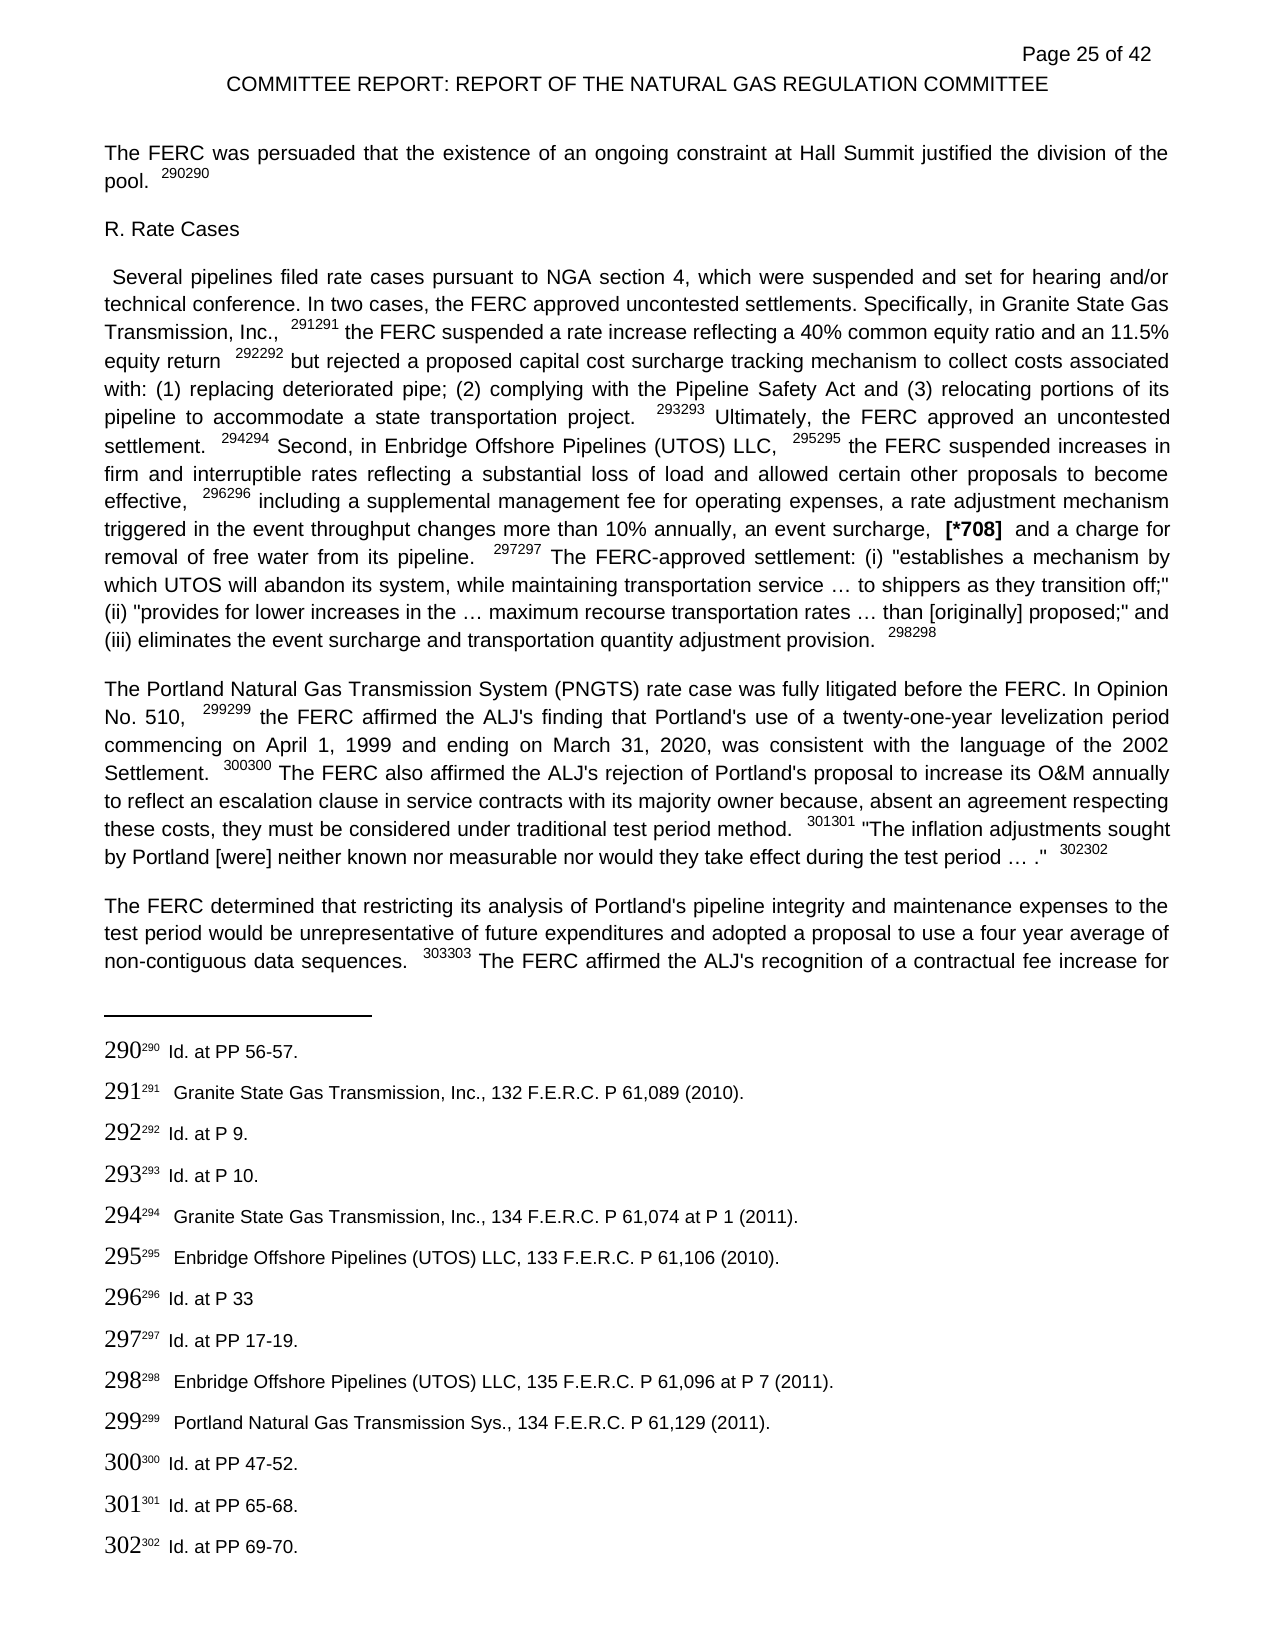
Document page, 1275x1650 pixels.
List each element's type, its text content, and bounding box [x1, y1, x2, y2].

text Several pipelines filed rate cases pursuant to NGA section 4, which were suspended and set for hearing and/or technical conference. In two cases, the FERC approved uncontested settlements. Specifically, in Granite State Gas Transmission, Inc., 291 the FERC suspended a rate increase reflecting a 40% common equity ratio and an 11.5% equity return 292 but rejected a proposed capital cost surcharge tracking mechanism to collect costs associated with: (1) replacing deteriorated pipe; (2) complying with the Pipeline Safety Act and (3) relocating portions of its pipeline to accommodate a state transportation project. 293 Ultimately, the FERC approved an uncontested settlement. 294 Second, in Enbridge Offshore Pipelines (UTOS) LLC, 295 the FERC suspended increases in firm and interruptible rates reflecting a substantial loss of load and allowed certain other proposals to become effective, 296 including a supplemental management fee for operating expenses, a rate adjustment mechanism triggered in the event throughput changes more than 10% annually, an event surcharge, [*708] and a charge for removal of free water from its pipeline. 297 The FERC-approved settlement: (i) "establishes a mechanism by which UTOS will abandon its system, while maintaining transportation service … to shippers as they transition off;" (ii) "provides for lower increases in the … maximum recourse transportation rates … than [originally] proposed;" and (iii) eliminates the event surcharge and transportation quantity adjustment provision. 298 [104, 262, 1171, 653]
text The Portland Natural Gas Transmission System (PNGTS) rate case was fully litigated before the FERC. In Opinion No. 510, 299 the FERC affirmed the ALJ's finding that Portland's use of a twenty-one-year levelization period commencing on April 1, 1999 and ending on March 31, 2020, was consistent with the language of the 2002 Settlement. 300 The FERC also affirmed the ALJ's rejection of Portland's proposal to increase its O&M annually to reflect an escalation clause in service contracts with its majority owner because, absent an agreement respecting these costs, they must be considered under traditional test period method. 301 "The inflation adjustments sought by Portland [were] neither known nor measurable nor would they take effect during the test period … ." 302 [104, 674, 1171, 870]
text The FERC determined that restricting its analysis of Portland's pipeline integrity and maintenance expenses to the test period would be unrepresentative of future expenditures and adopted a proposal to use a four year average of non-contiguous data sequences. 303 The FERC affirmed the ALJ's recognition of a contractual fee increase for outside services which took place during the test period 304 but reversed the ALJ's reliance on "cost data provided in the 45-day update filing, rather than Portland's updated cost data, which presented actual taxes … during the test period." 305 [104, 891, 1171, 974]
text R. Rate Cases [104, 214, 1171, 241]
